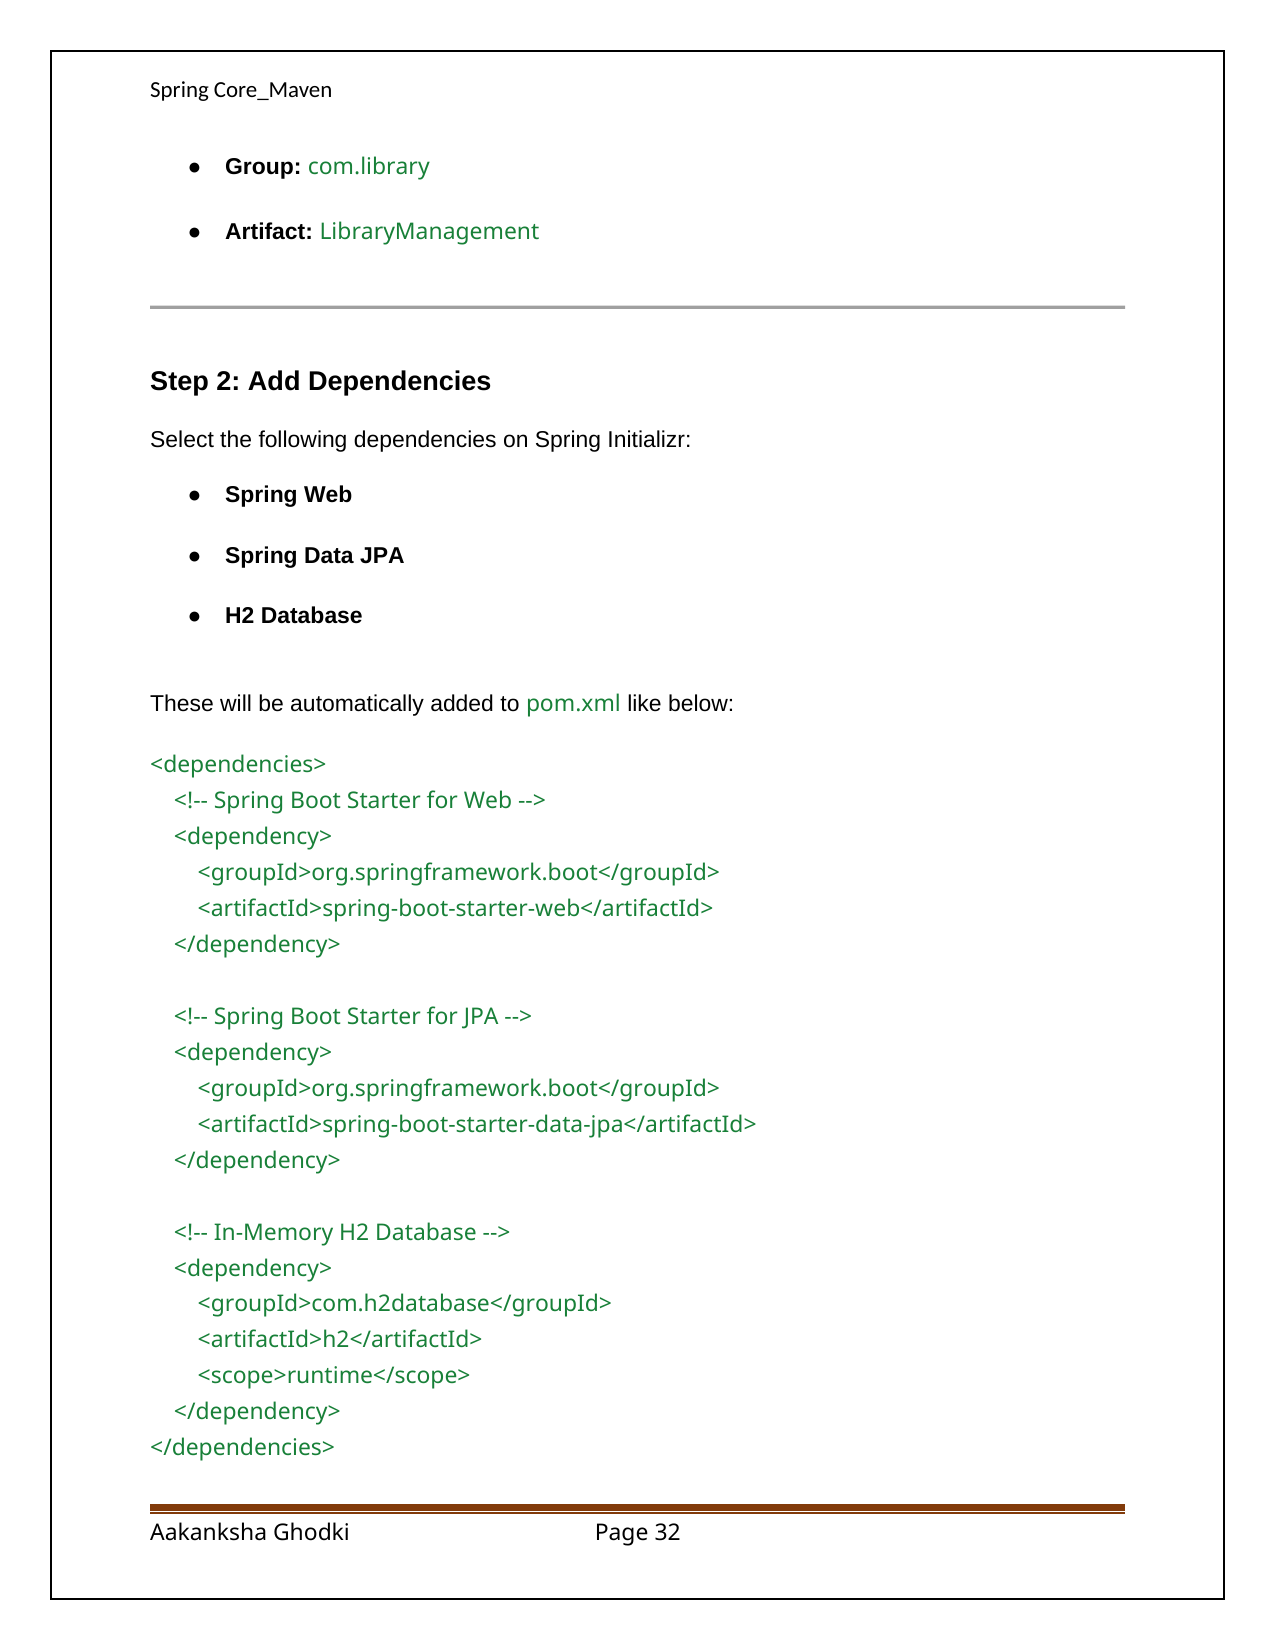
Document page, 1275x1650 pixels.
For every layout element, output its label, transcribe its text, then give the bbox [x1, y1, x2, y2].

subtitle Step 2: Add Dependencies [150, 365, 1125, 396]
text </dependency> [150, 1144, 1125, 1175]
text <artifactId>spring-boot-starter-data-jpa</artifactId> [150, 1108, 1125, 1139]
text <dependency> [150, 820, 1125, 851]
list Spring Data JPA [187, 542, 1125, 598]
text <groupId>org.springframework.boot</groupId> [150, 856, 1125, 887]
list H2 Database [187, 602, 1125, 658]
text <groupId>com.h2database</groupId> [150, 1287, 1125, 1319]
list Group: com.library [187, 150, 1125, 211]
text </dependency> [150, 928, 1125, 959]
text <scope>runtime</scope> [150, 1359, 1125, 1391]
text </dependencies> [150, 1431, 1125, 1462]
list Artifact: LibraryManagement [187, 215, 1125, 277]
text <groupId>org.springframework.boot</groupId> [150, 1072, 1125, 1103]
text <dependency> [150, 1036, 1125, 1067]
text <dependencies> [150, 748, 1125, 779]
text <dependency> [150, 1251, 1125, 1283]
text </dependency> [150, 1395, 1125, 1426]
text <!-- Spring Boot Starter for Web --> [150, 784, 1125, 816]
text <artifactId>spring-boot-starter-web</artifactId> [150, 892, 1125, 923]
list Spring Web [187, 481, 1125, 538]
text <!-- In-Memory H2 Database --> [150, 1216, 1125, 1247]
text <artifactId>h2</artifactId> [150, 1323, 1125, 1354]
text These will be automatically added to pom.xml like below: [150, 687, 1125, 719]
text Select the following dependencies on Spring Initializr: [150, 426, 1125, 452]
text <!-- Spring Boot Starter for JPA --> [150, 1000, 1125, 1031]
